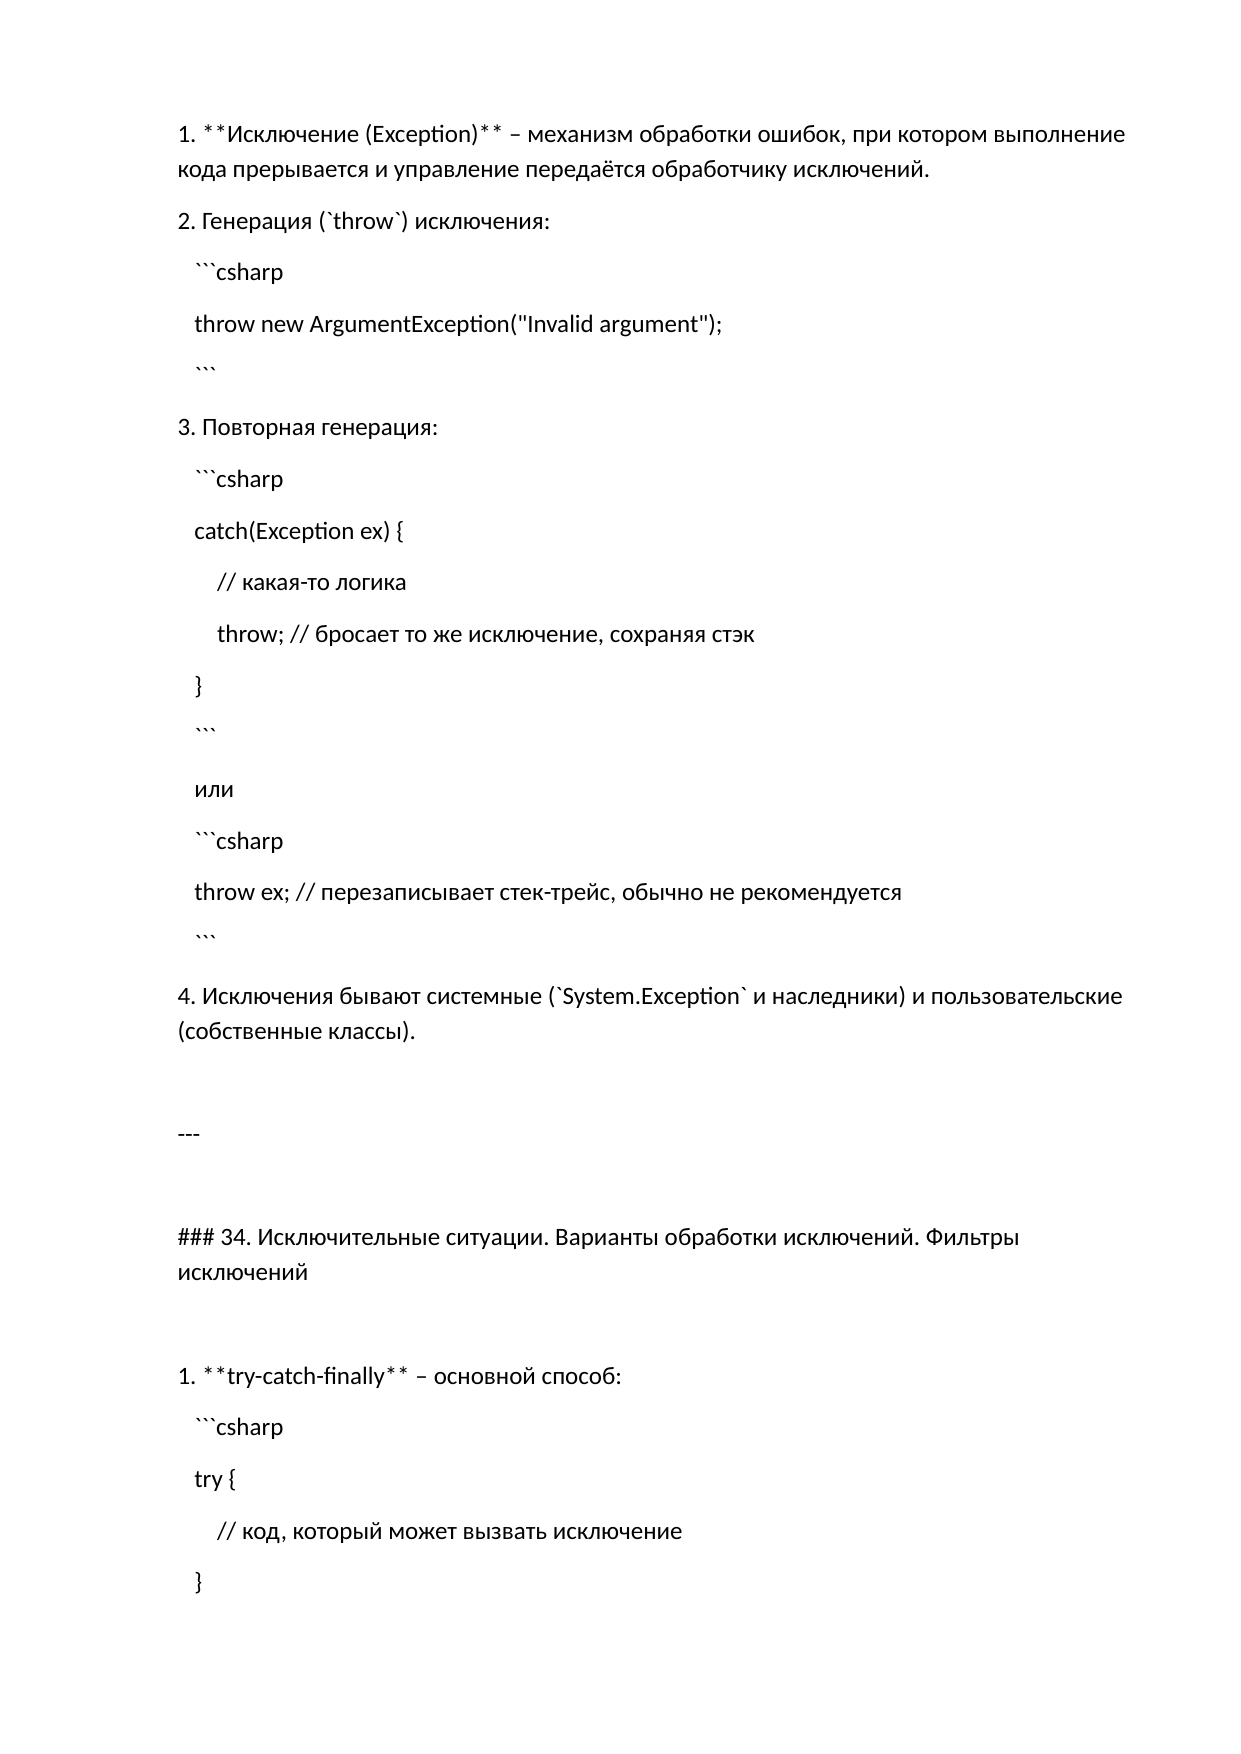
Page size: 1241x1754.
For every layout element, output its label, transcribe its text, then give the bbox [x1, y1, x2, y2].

text --- [177, 1118, 1152, 1149]
text 4. Исключения бывают системные (`System.Exception` и наследники) и пользовательские (собственные классы). [177, 980, 1152, 1045]
text ``` [177, 360, 1152, 390]
text ### 34. Исключительные ситуации. Варианты обработки исключений. Фильтры исключений [177, 1221, 1152, 1287]
text ```csharp [177, 463, 1152, 494]
text } [177, 1566, 1152, 1597]
text 2. Генерация (`throw`) исключения: [177, 205, 1152, 235]
text throw; // бросает то же исключение, сохраняя стэк [177, 618, 1152, 649]
text ```csharp [177, 825, 1152, 855]
text throw new ArgumentException("Invalid argument"); [177, 308, 1152, 339]
text 1. **try-catch-finally** – основной способ: [177, 1360, 1152, 1390]
text try { [177, 1463, 1152, 1494]
text // какая-то логика [177, 566, 1152, 597]
text ``` [177, 721, 1152, 752]
text ``` [177, 928, 1152, 959]
text throw ex; // перезаписывает стек-трейс, обычно не рекомендуется [177, 876, 1152, 907]
text ```csharp [177, 1411, 1152, 1442]
text ```csharp [177, 256, 1152, 287]
text } [177, 670, 1152, 700]
text catch(Exception ex) { [177, 515, 1152, 545]
text 1. **Исключение (Exception)** – механизм обработки ошибок, при котором выполнение кода прерывается и управление передаётся обработчику исключений. [177, 118, 1152, 184]
text 3. Повторная генерация: [177, 411, 1152, 442]
text // код, который может вызвать исключение [177, 1515, 1152, 1545]
text или [177, 773, 1152, 804]
